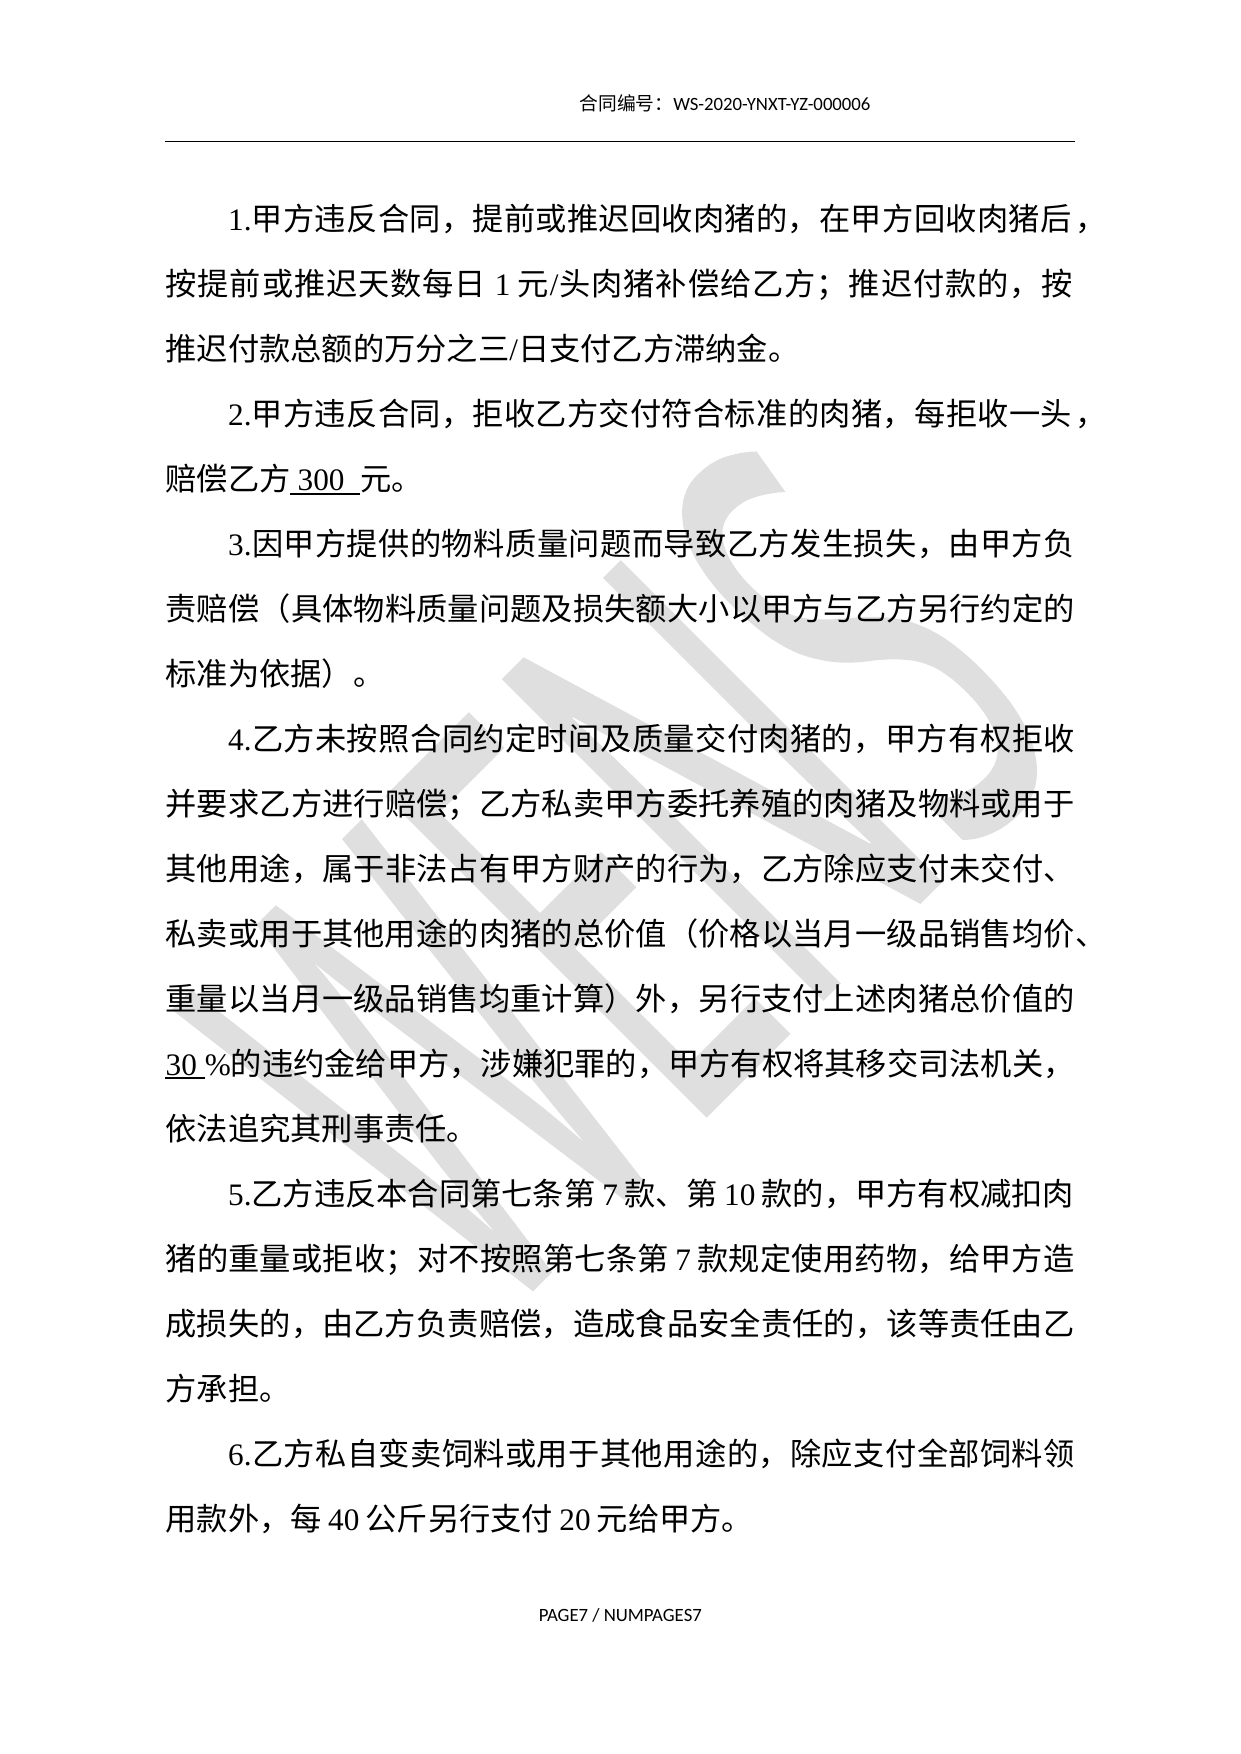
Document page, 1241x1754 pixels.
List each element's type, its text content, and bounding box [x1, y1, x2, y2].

text 6.乙方私自变卖饲料或用于其他用途的，除应支付全部饲料领用款外，每40公斤另行支付20元给甲方。 [165, 1419, 1075, 1549]
text 2.甲方违反合同，拒收乙方交付符合标准的肉猪，每拒收一头，赔偿乙方 300 元。 [165, 379, 1075, 509]
text 4.乙方未按照合同约定时间及质量交付肉猪的，甲方有权拒收并要求乙方进行赔偿；乙方私卖甲方委托养殖的肉猪及物料或用于其他用途，属于非法占有甲方财产的行为，乙方除应支付未交付、私卖或用于其他用途的肉猪的总价值（价格以当月一级品销售均价、重量以当月一级品销售均重计算）外，另行支付上述肉猪总价值的 30 %的违约金给甲方，涉嫌犯罪的，甲方有权将其移交司法机关，依法追究其刑事责任。 [165, 704, 1075, 1159]
text 5.乙方违反本合同第七条第7款、第10款的，甲方有权减扣肉猪的重量或拒收；对不按照第七条第7款规定使用药物，给甲方造成损失的，由乙方负责赔偿，造成食品安全责任的，该等责任由乙方承担。 [165, 1159, 1075, 1419]
text 3.因甲方提供的物料质量问题而导致乙方发生损失，由甲方负责赔偿（具体物料质量问题及损失额大小以甲方与乙方另行约定的标准为依据）。 [165, 509, 1075, 704]
text 1.甲方违反合同，提前或推迟回收肉猪的，在甲方回收肉猪后，按提前或推迟天数每日1元/头肉猪补偿给乙方；推迟付款的，按推迟付款总额的万分之三/日支付乙方滞纳金。 [165, 184, 1075, 379]
